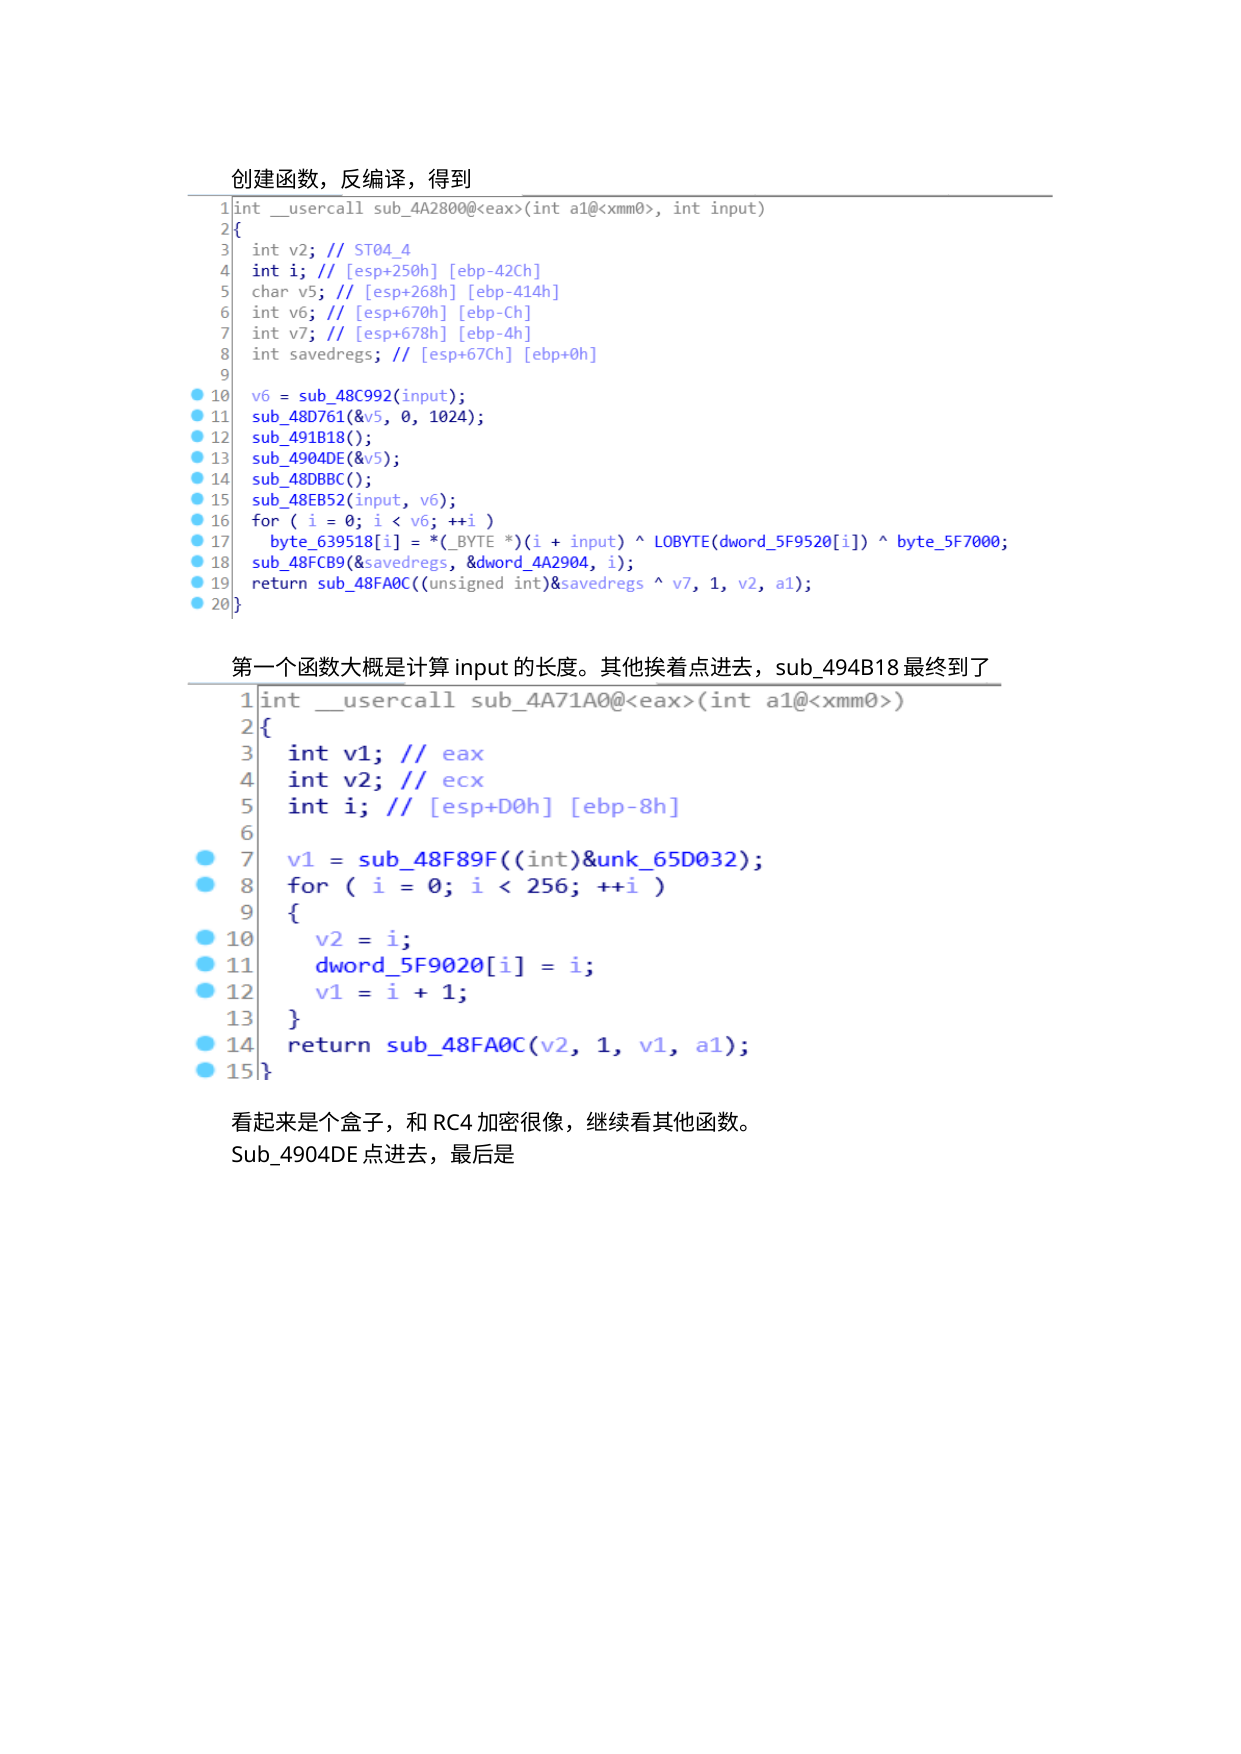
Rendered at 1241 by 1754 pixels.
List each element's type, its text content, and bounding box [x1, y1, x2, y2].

picture [187, 194, 1053, 619]
text 创建函数，反编译，得到 [187, 162, 1053, 194]
picture [187, 682, 1002, 1080]
text Sub_4904DE点进去，最后是 [187, 1137, 1053, 1169]
text 看起来是个盒子，和RC4加密很像，继续看其他函数。 [187, 1104, 1053, 1137]
text 第一个函数大概是计算input的长度。其他挨着点进去，sub_494B18最终到了 [187, 649, 1053, 682]
